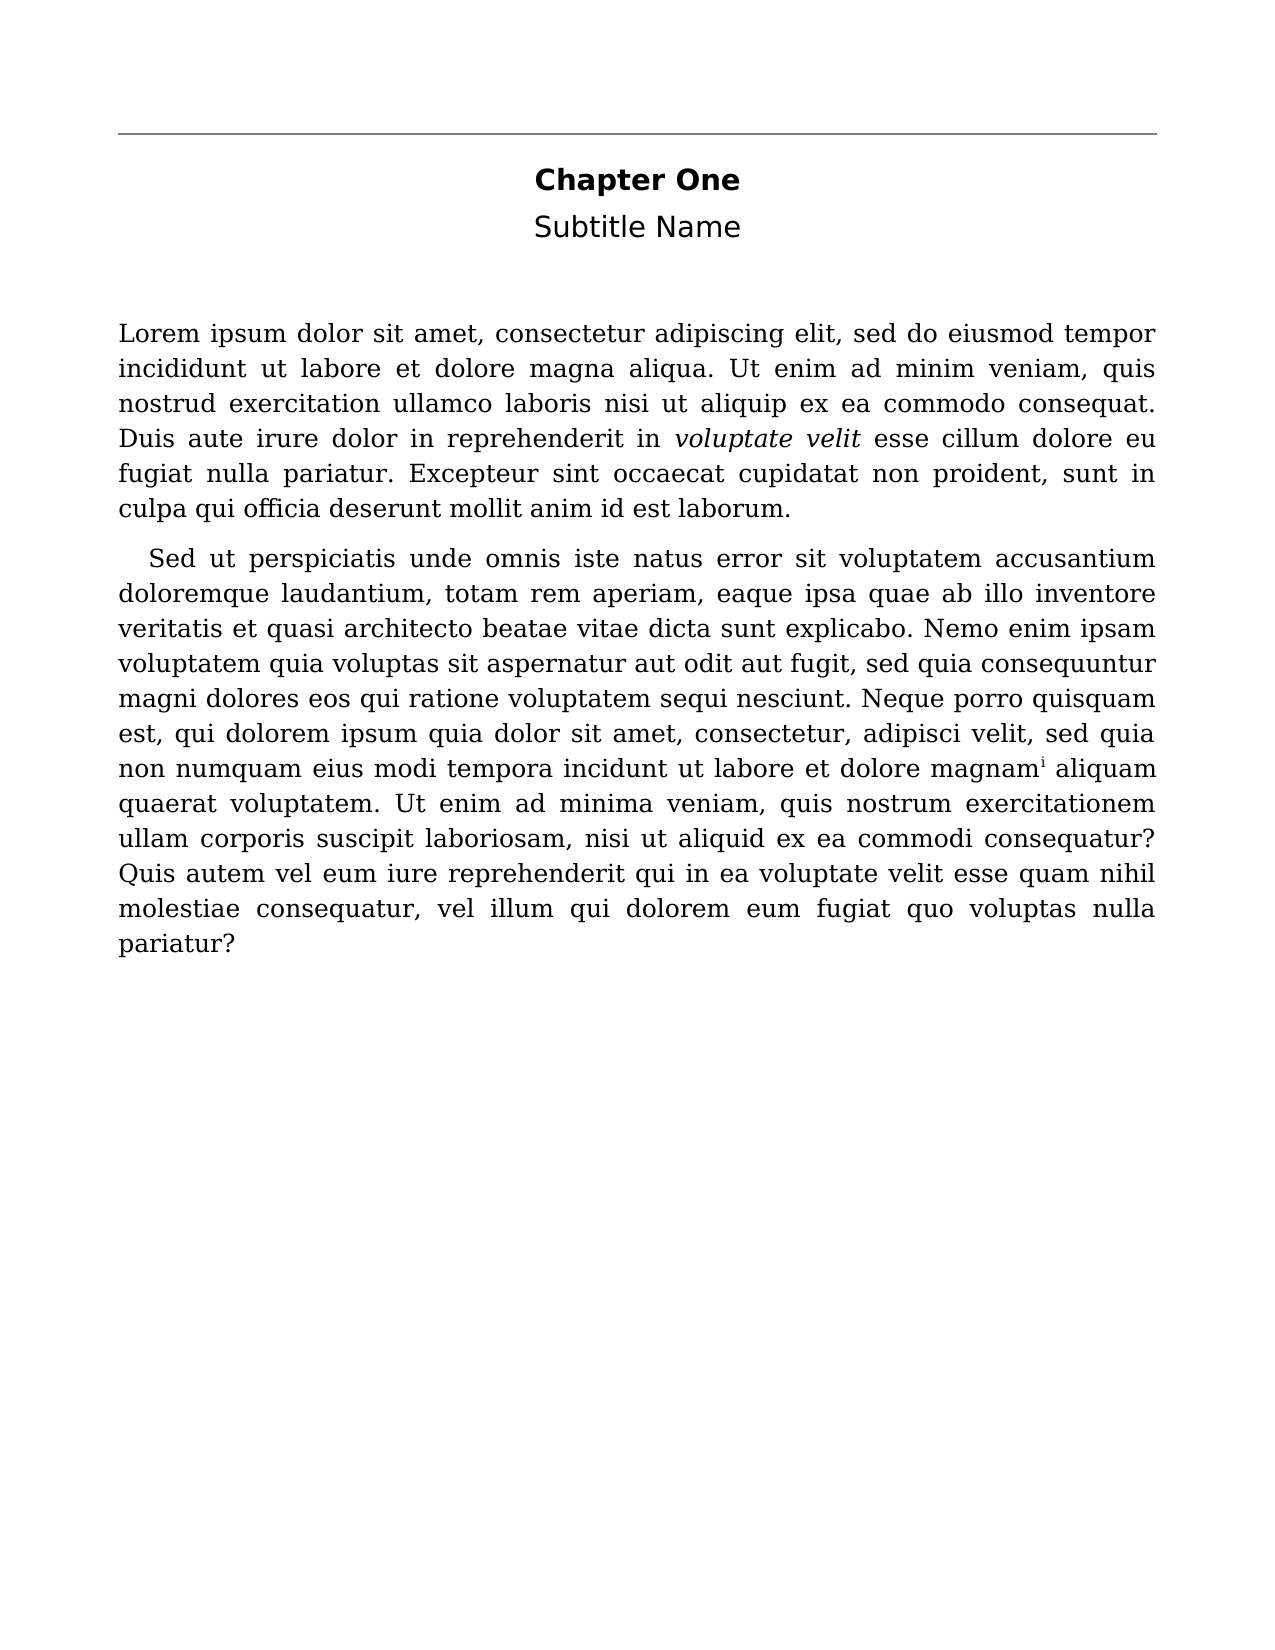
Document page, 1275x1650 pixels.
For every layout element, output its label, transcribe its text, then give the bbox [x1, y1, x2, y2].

text Lorem ipsum dolor sit amet, consectetur adipiscing elit, sed do eiusmod tempor incididunt ut labore et dolore magna aliqua. Ut enim ad minim veniam, quis nostrud exercitation ullamco laboris nisi ut aliquip ex ea commodo consequat. Duis aute irure dolor in reprehenderit in voluptate velit esse cillum dolore eu fugiat nulla pariatur. Excepteur sint occaecat cupidatat non proident, sunt in culpa qui officia deserunt mollit anim id est laborum. [118, 319, 1157, 523]
subtitle Subtitle Name [118, 210, 1157, 244]
subtitle Chapter One [118, 164, 1157, 198]
text Sed ut perspiciatis unde omnis iste natus error sit voluptatem accusantium doloremque laudantium, totam rem aperiam, eaque ipsa quae ab illo inventore veritatis et quasi architecto beatae vitae dicta sunt explicabo. Nemo enim ipsam voluptatem quia voluptas sit aspernatur aut odit aut fugit, sed quia consequuntur magni dolores eos qui ratione voluptatem sequi nesciunt. Neque porro quisquam est, qui dolorem ipsum quia dolor sit amet, consectetur, adipisci velit, sed quia non numquam eius modi tempora incidunt ut labore et dolore magnam aliquam quaerat voluptatem. Ut enim ad minima veniam, quis nostrum exercitationem ullam corporis suscipit laboriosam, nisi ut aliquid ex ea commodi consequatur? Quis autem vel eum iure reprehenderit qui in ea voluptate velit esse quam nihil molestiae consequatur, vel illum qui dolorem eum fugiat quo voluptas nulla pariatur? [118, 544, 1157, 958]
